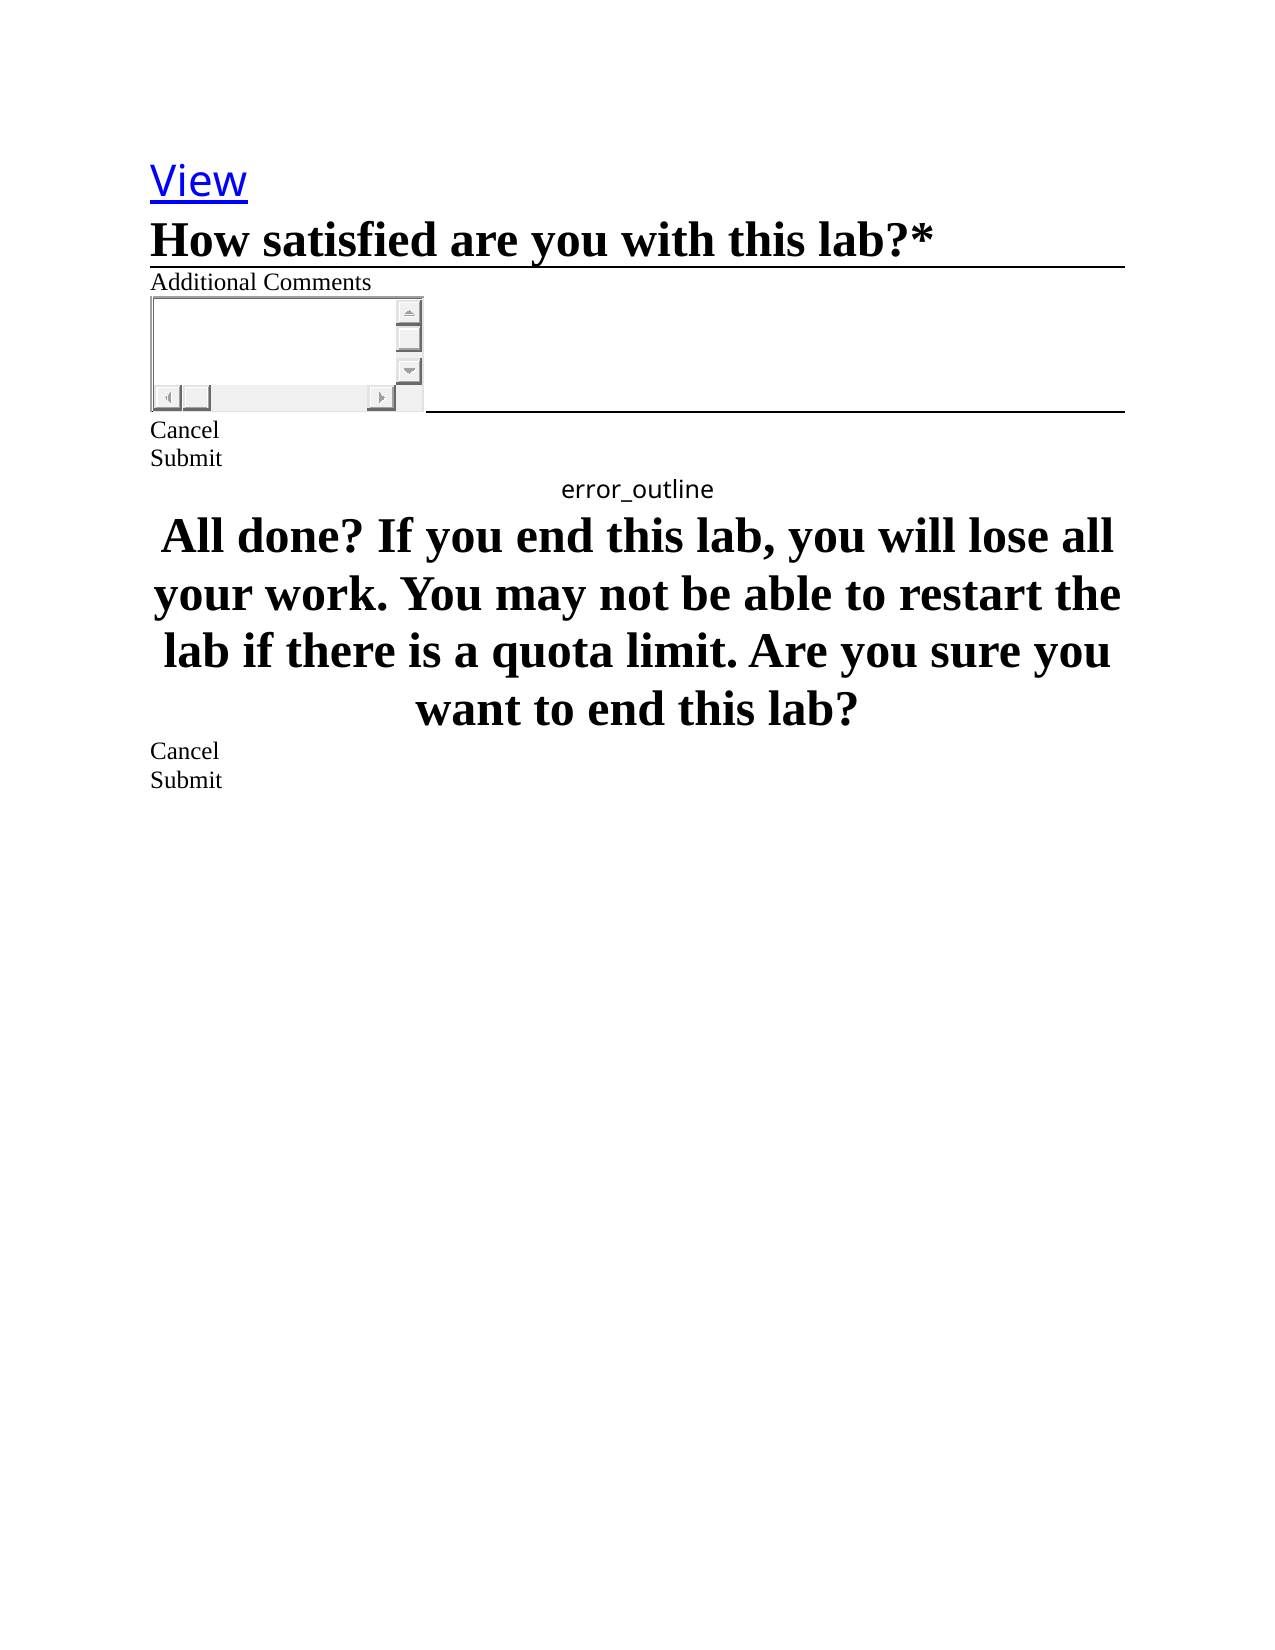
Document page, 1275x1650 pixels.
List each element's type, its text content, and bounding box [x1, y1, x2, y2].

text View [150, 150, 1125, 209]
text Submit [150, 765, 1125, 794]
text How satisfied are you with this lab?* [150, 209, 1125, 266]
text error_outline [150, 472, 1125, 506]
text All done? If you end this lab, you will lose all your work. You may not be able to restart the lab if there is a quota limit. Are you sure you want to end this lab? [150, 506, 1125, 736]
text Additional Comments [150, 268, 1125, 296]
text Cancel [150, 736, 1125, 765]
text Cancel [150, 415, 1125, 443]
text Submit [150, 443, 1125, 472]
